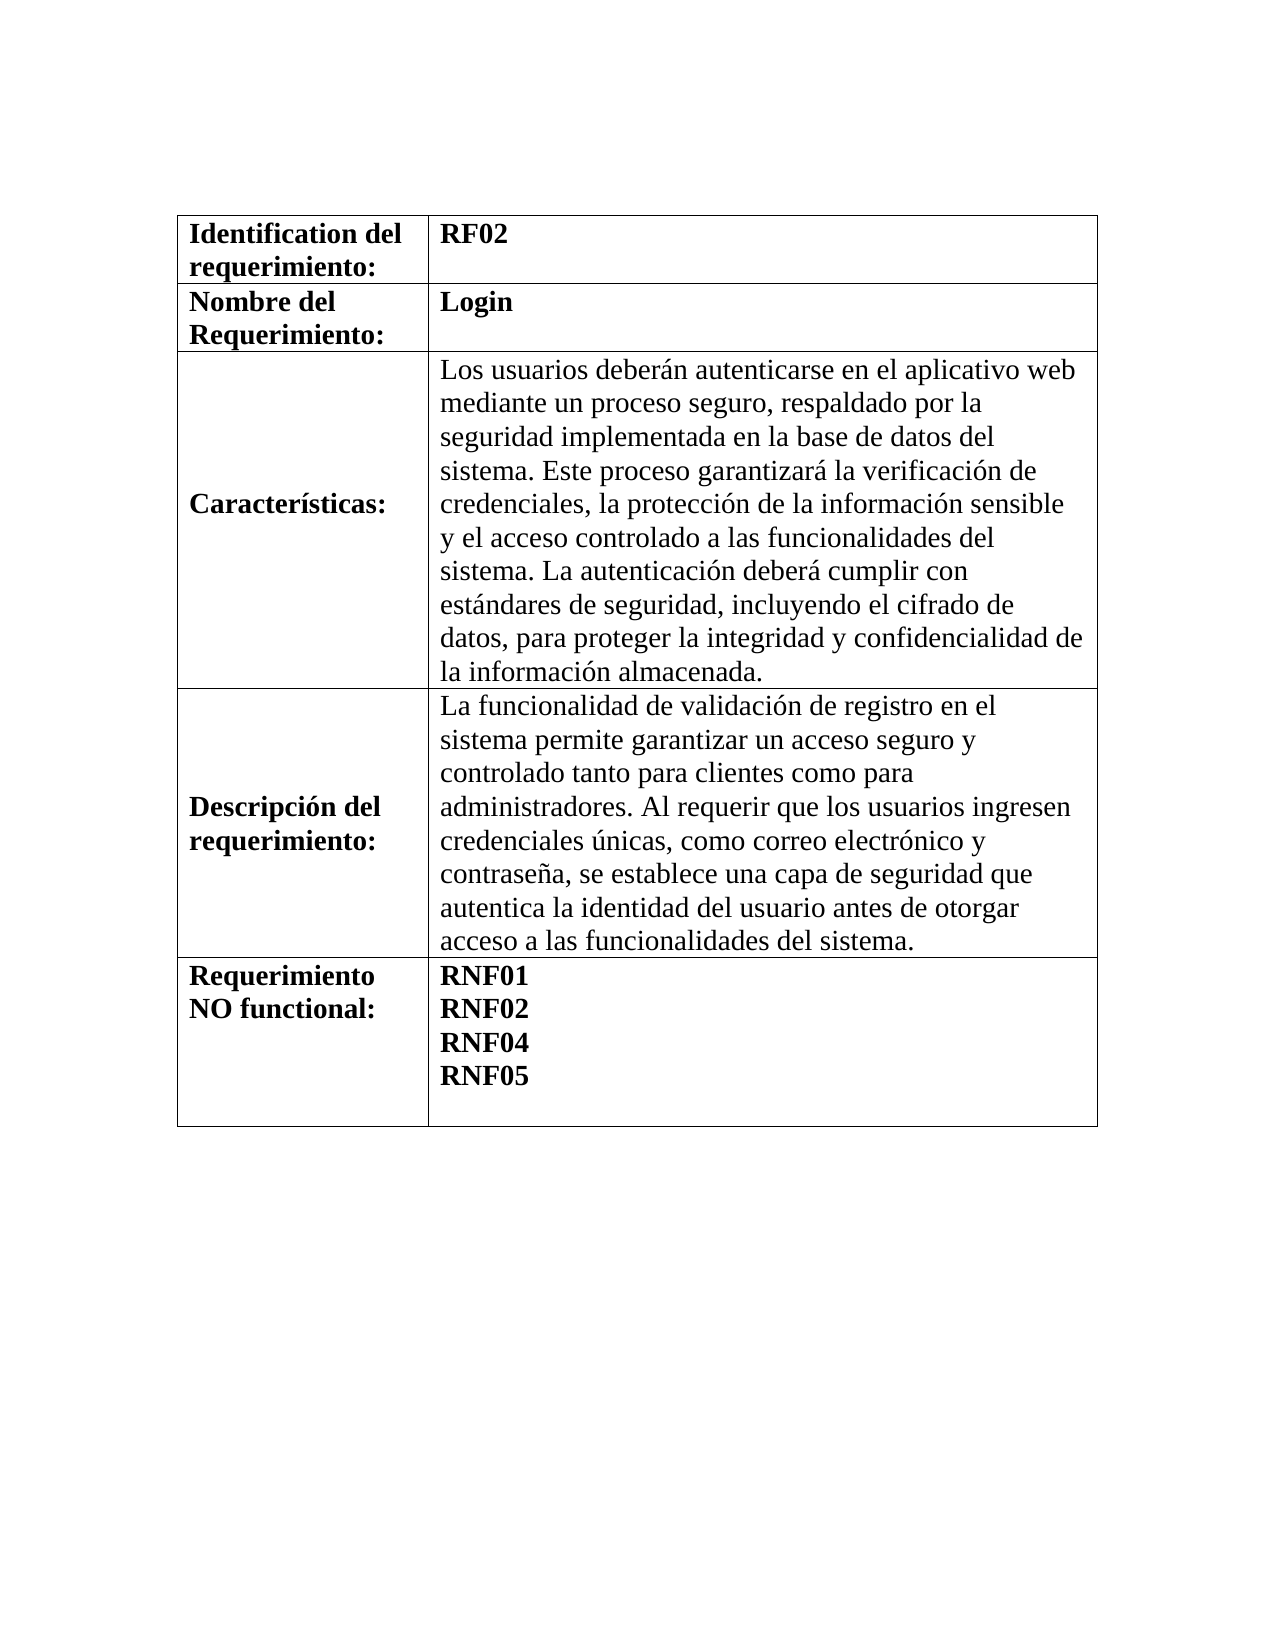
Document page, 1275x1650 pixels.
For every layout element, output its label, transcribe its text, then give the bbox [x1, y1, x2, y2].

table_cell Login [429, 284, 1097, 351]
table_cell Nombre del Requerimiento: [178, 284, 428, 351]
table_cell Los usuarios deberán autenticarse en el aplicativo web mediante un proceso seguro, respaldado por la seguridad implementada en la base de datos del sistema. Este proceso garantizará la verificación de credenciales, la protección de la información sensible y el acceso controlado a las funcionalidades del sistema. La autenticación deberá cumplir con estándares de seguridad, incluyendo el cifrado de datos, para proteger la integridad y confidencialidad de la información almacenada. [429, 352, 1097, 687]
table_header Identification del requerimiento: [178, 216, 428, 283]
table_cell RNF01 RNF02 RNF04 RNF05 [429, 958, 1097, 1126]
table_cell Características: [178, 352, 428, 687]
table_cell Descripción del requerimiento: [178, 689, 428, 957]
table_cell La funcionalidad de validación de registro en el sistema permite garantizar un acceso seguro y controlado tanto para clientes como para administradores. Al requerir que los usuarios ingresen credenciales únicas, como correo electrónico y contraseña, se establece una capa de seguridad que autentica la identidad del usuario antes de otorgar acceso a las funcionalidades del sistema. [429, 689, 1097, 957]
table_header RF02 [429, 216, 1097, 283]
table_cell Requerimiento NO functional: [178, 958, 428, 1126]
